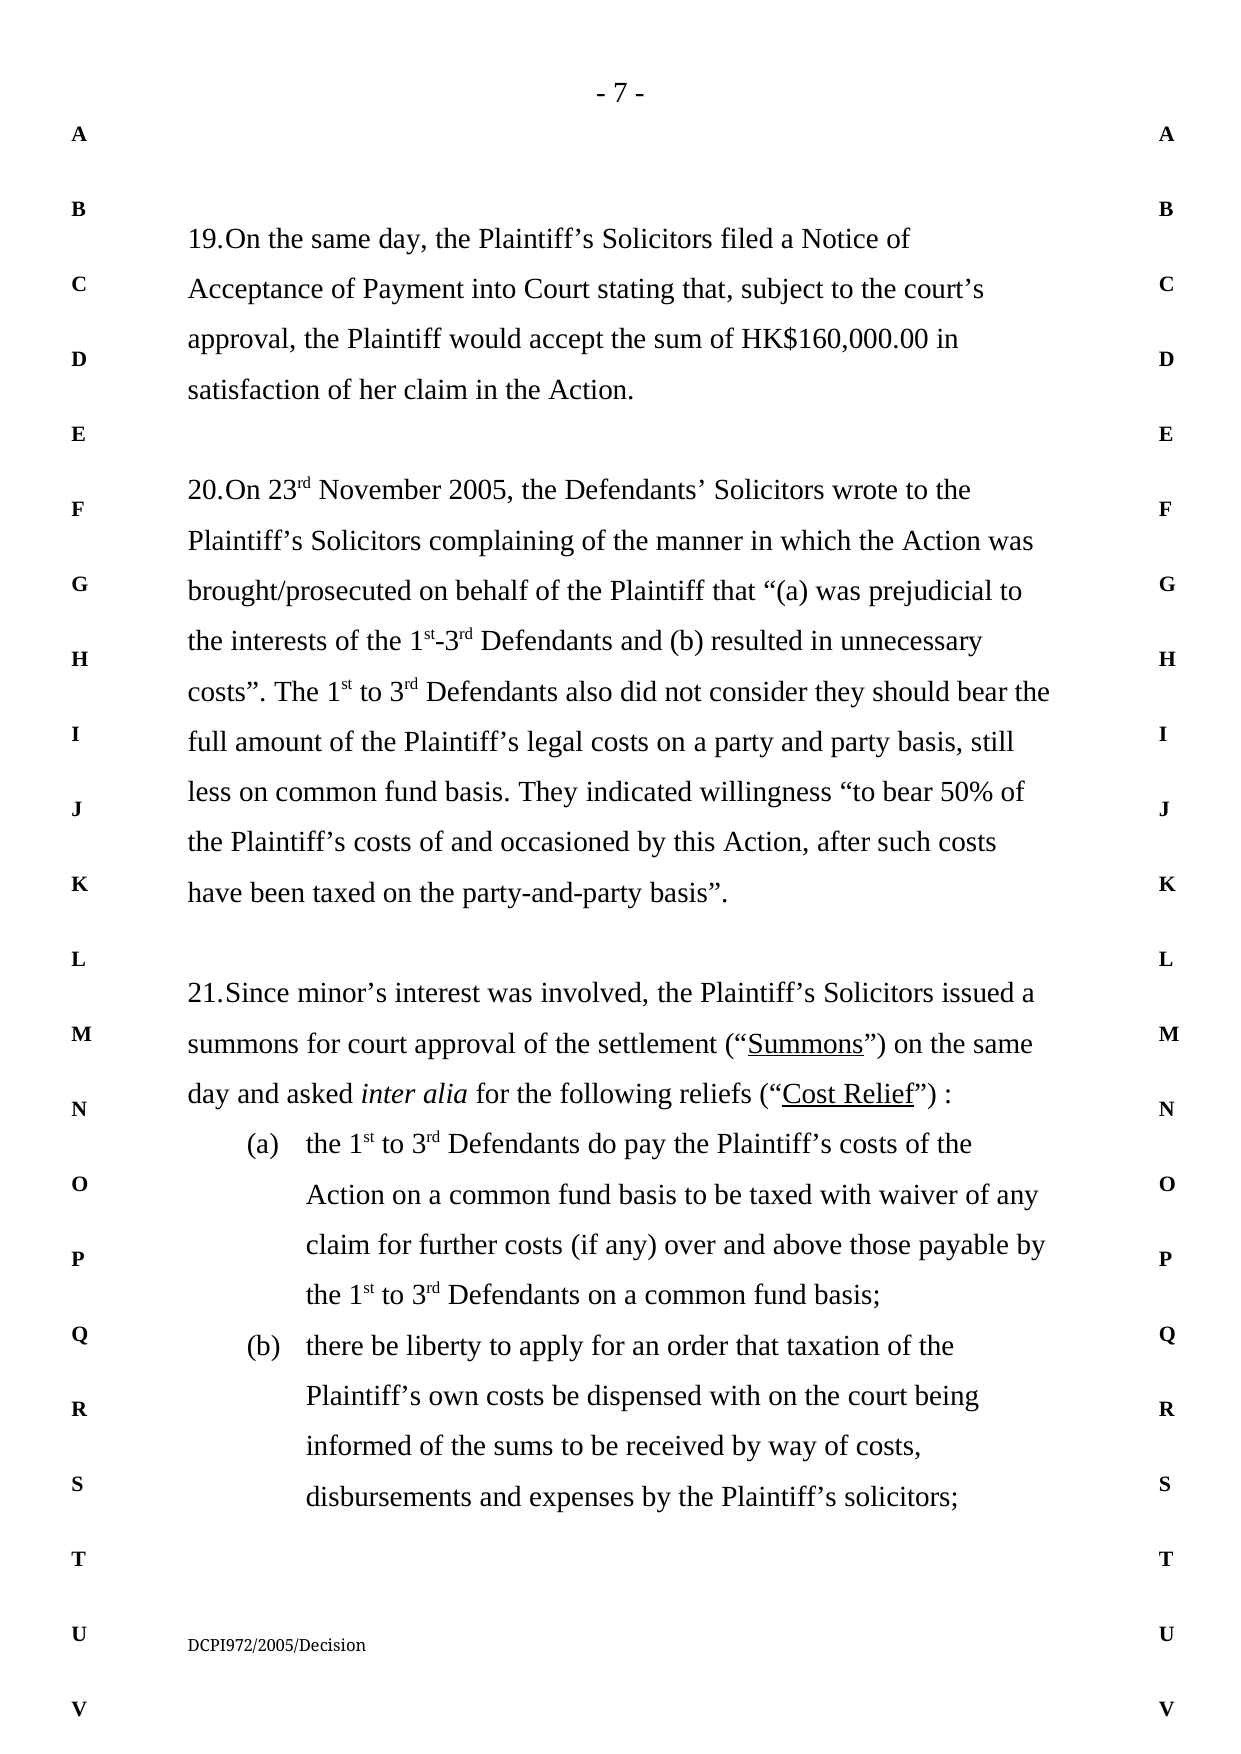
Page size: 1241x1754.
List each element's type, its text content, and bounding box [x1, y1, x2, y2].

list there be liberty to apply for an order that taxation of the Plaintiff’s own costs be dispensed with on the court being informed of the sums to be received by way of costs, disbursements and expenses by the Plaintiff’s solicitors; [247, 1328, 1053, 1512]
list Since minor’s interest was involved, the Plaintiff’s Solicitors issued a summons for court approval of the settlement (“Summons”) on the same day and asked inter alia for the following reliefs (“Cost Relief”) : [187, 976, 1053, 1110]
list On the same day, the Plaintiff’s Solicitors filed a Notice of Acceptance of Payment into Court stating that, subject to the court’s approval, the Plaintiff would accept the sum of HK$160,000.00 in satisfaction of her claim in the Action. [187, 221, 1053, 406]
list On 23rd November 2005, the Defendants’ Solicitors wrote to the Plaintiff’s Solicitors complaining of the manner in which the Action was brought/prosecuted on behalf of the Plaintiff that “(a) was prejudicial to the interests of the 1st-3rd Defendants and (b) resulted in unnecessary costs”. The 1st to 3rd Defendants also did not consider they should bear the full amount of the Plaintiff’s legal costs on a party and party basis, still less on common fund basis. They indicated willingness “to bear 50% of the Plaintiff’s costs of and occasioned by this Action, after such costs have been taxed on the party-and-party basis”. [187, 473, 1053, 909]
list the 1st to 3rd Defendants do pay the Plaintiff’s costs of the Action on a common fund basis to be taxed with waiver of any claim for further costs (if any) over and above those payable by the 1st to 3rd Defendants on a common fund basis; [247, 1127, 1053, 1311]
